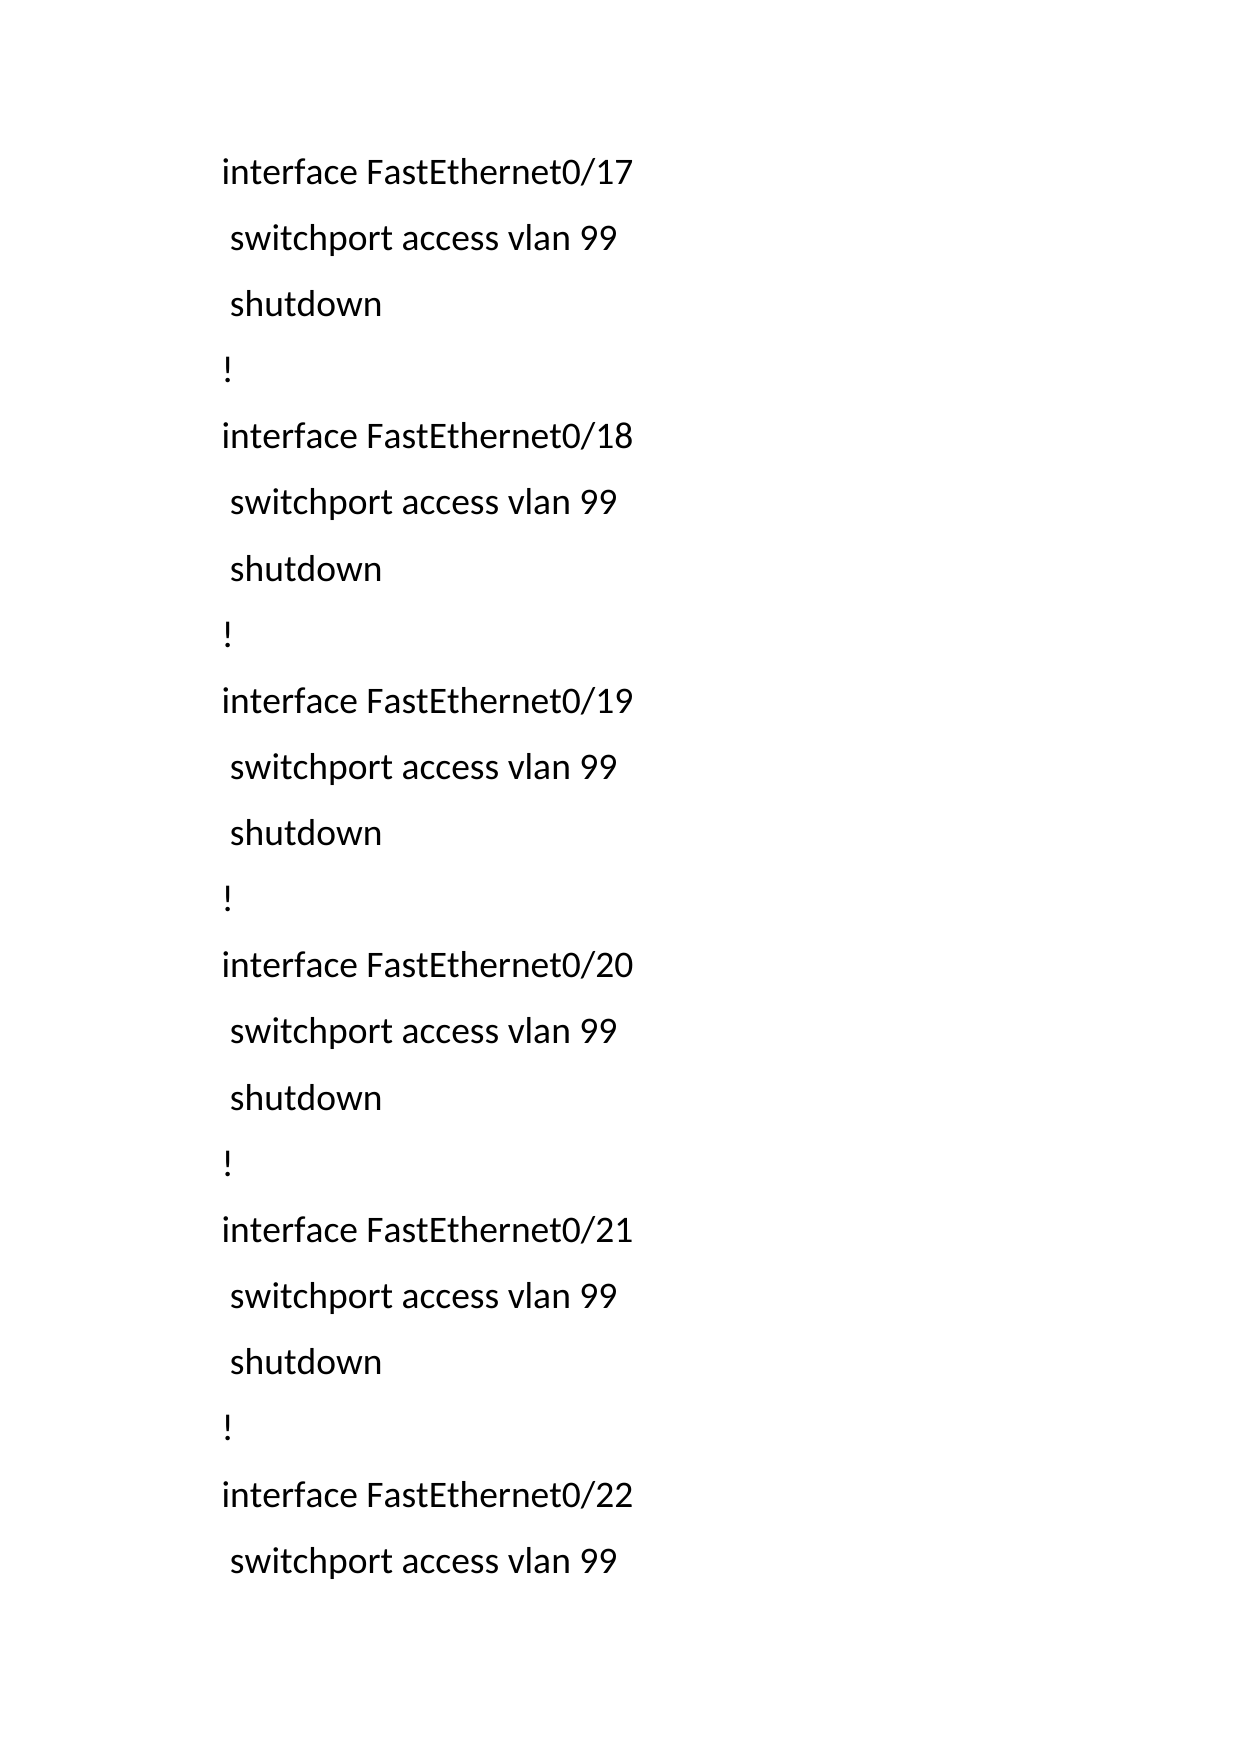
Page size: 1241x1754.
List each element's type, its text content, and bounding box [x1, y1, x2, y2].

text shutdown [148, 280, 1093, 326]
text ! [148, 1404, 1093, 1450]
text ! [148, 875, 1093, 921]
text interface FastEthernet0/18 [148, 412, 1093, 458]
text shutdown [148, 1338, 1093, 1384]
text switchport access vlan 99 [148, 1007, 1093, 1053]
text ! [148, 346, 1093, 392]
text ! [148, 611, 1093, 656]
text switchport access vlan 99 [148, 214, 1093, 259]
text shutdown [148, 544, 1093, 590]
text interface FastEthernet0/19 [148, 677, 1093, 723]
text switchport access vlan 99 [148, 478, 1093, 524]
text interface FastEthernet0/17 [148, 148, 1093, 193]
text shutdown [148, 809, 1093, 855]
text switchport access vlan 99 [148, 743, 1093, 789]
text shutdown [148, 1074, 1093, 1119]
text interface FastEthernet0/22 [148, 1471, 1093, 1516]
text interface FastEthernet0/21 [148, 1206, 1093, 1252]
text ! [148, 1140, 1093, 1186]
text switchport access vlan 99 [148, 1272, 1093, 1318]
text switchport access vlan 99 [148, 1537, 1093, 1582]
text interface FastEthernet0/20 [148, 941, 1093, 987]
